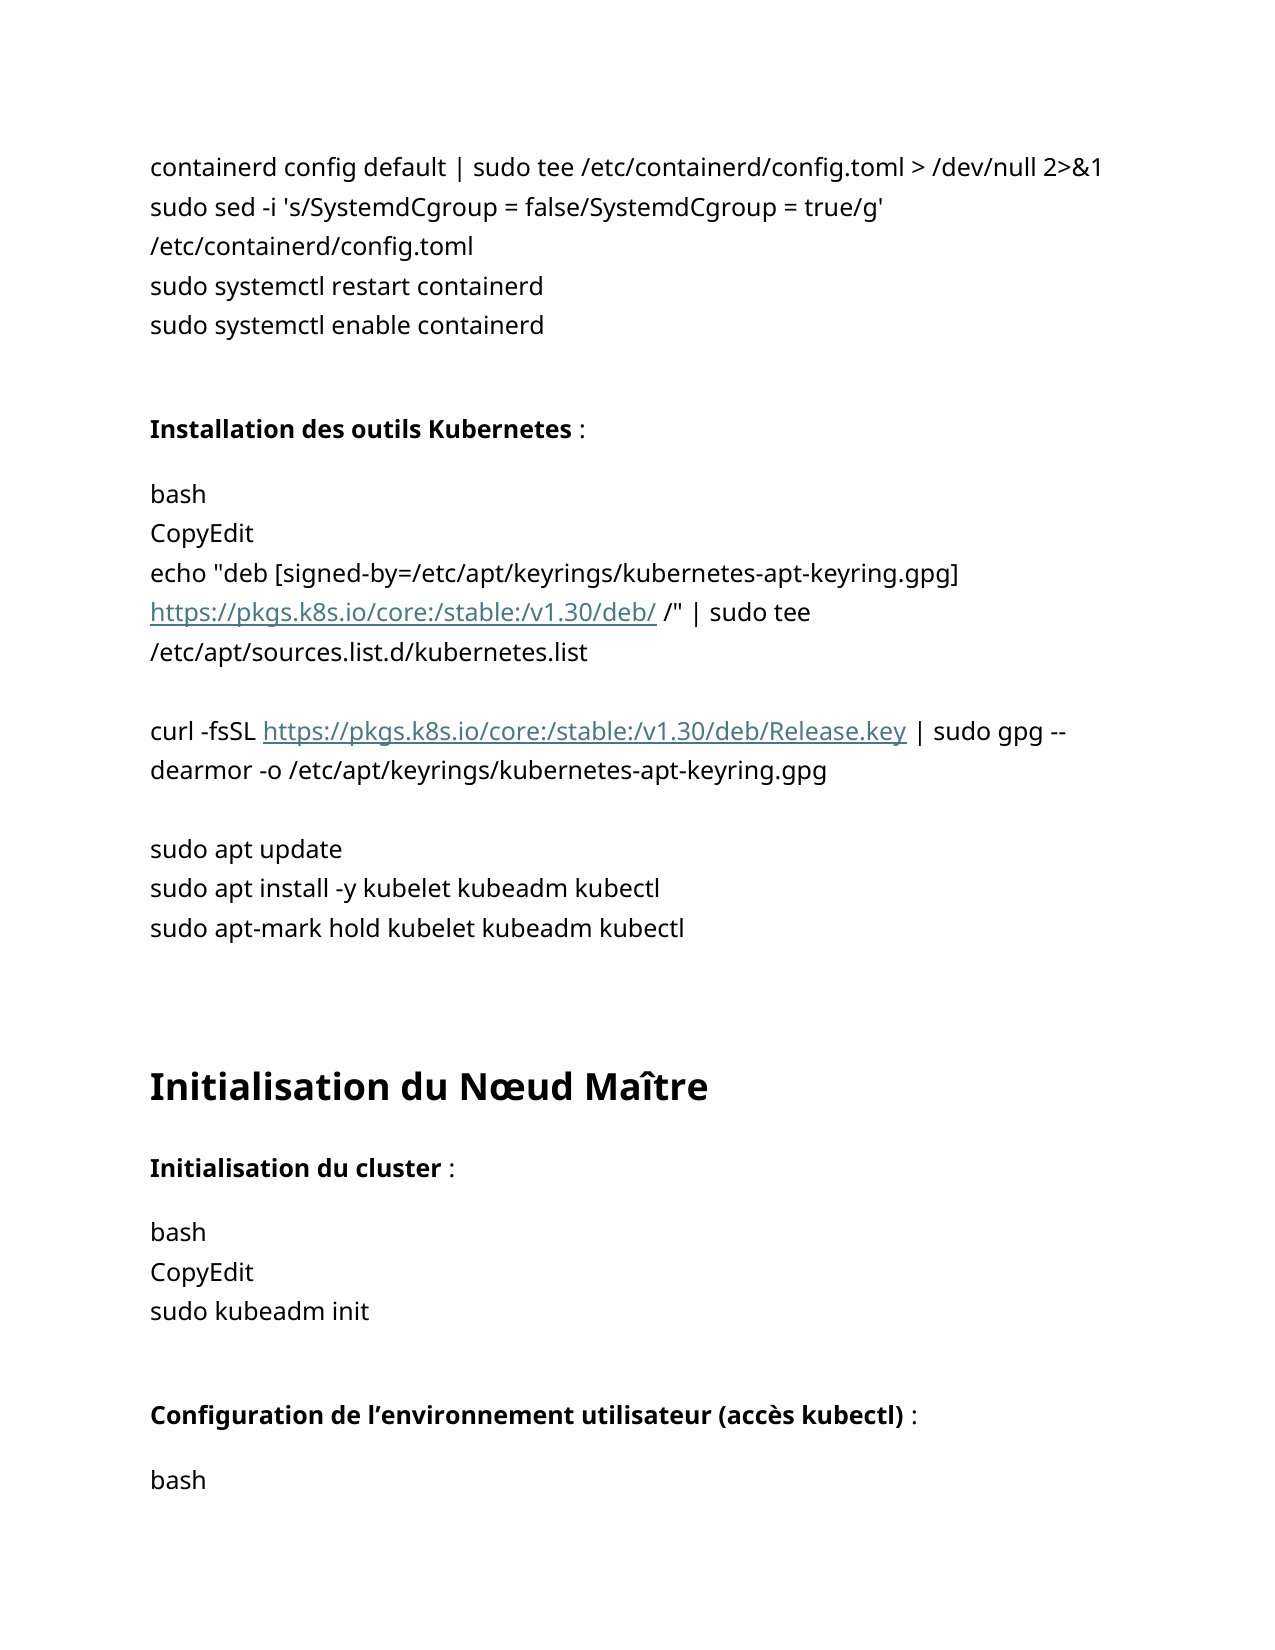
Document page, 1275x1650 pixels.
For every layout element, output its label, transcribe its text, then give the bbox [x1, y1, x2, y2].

text sudo kubeadm init [150, 1294, 1125, 1367]
text Configuration de l’environnement utilisateur (accès kubectl) : [150, 1398, 1125, 1432]
text bash [150, 1462, 1125, 1496]
text Initialisation du cluster : [150, 1151, 1125, 1184]
text CopyEdit [150, 1254, 1125, 1288]
text Installation des outils Kubernetes : [150, 412, 1125, 446]
text containerd config default | sudo tee /etc/containerd/config.toml > /dev/null 2>&1 sudo sed -i 's/SystemdCgroup = false/SystemdCgroup = true/g' /etc/containerd/config.toml sudo systemctl restart containerd sudo systemctl enable containerd [150, 150, 1125, 381]
subtitle Initialisation du Nœud Maître [150, 1060, 1125, 1111]
text CopyEdit [150, 516, 1125, 550]
text bash [150, 476, 1125, 510]
text bash [150, 1215, 1125, 1249]
text echo "deb [signed-by=/etc/apt/keyrings/kubernetes-apt-keyring.gpg] https://pkgs.k8s.io/core:/stable:/v1.30/deb/ /" | sudo tee /etc/apt/sources.list.d/kubernetes.list curl -fsSL https://pkgs.k8s.io/core:/stable:/v1.30/deb/Release.key | sudo gpg --dearmor -o /etc/apt/keyrings/kubernetes-apt-keyring.gpg sudo apt update sudo apt install -y kubelet kubeadm kubectl sudo apt-mark hold kubelet kubeadm kubectl [150, 555, 1125, 984]
